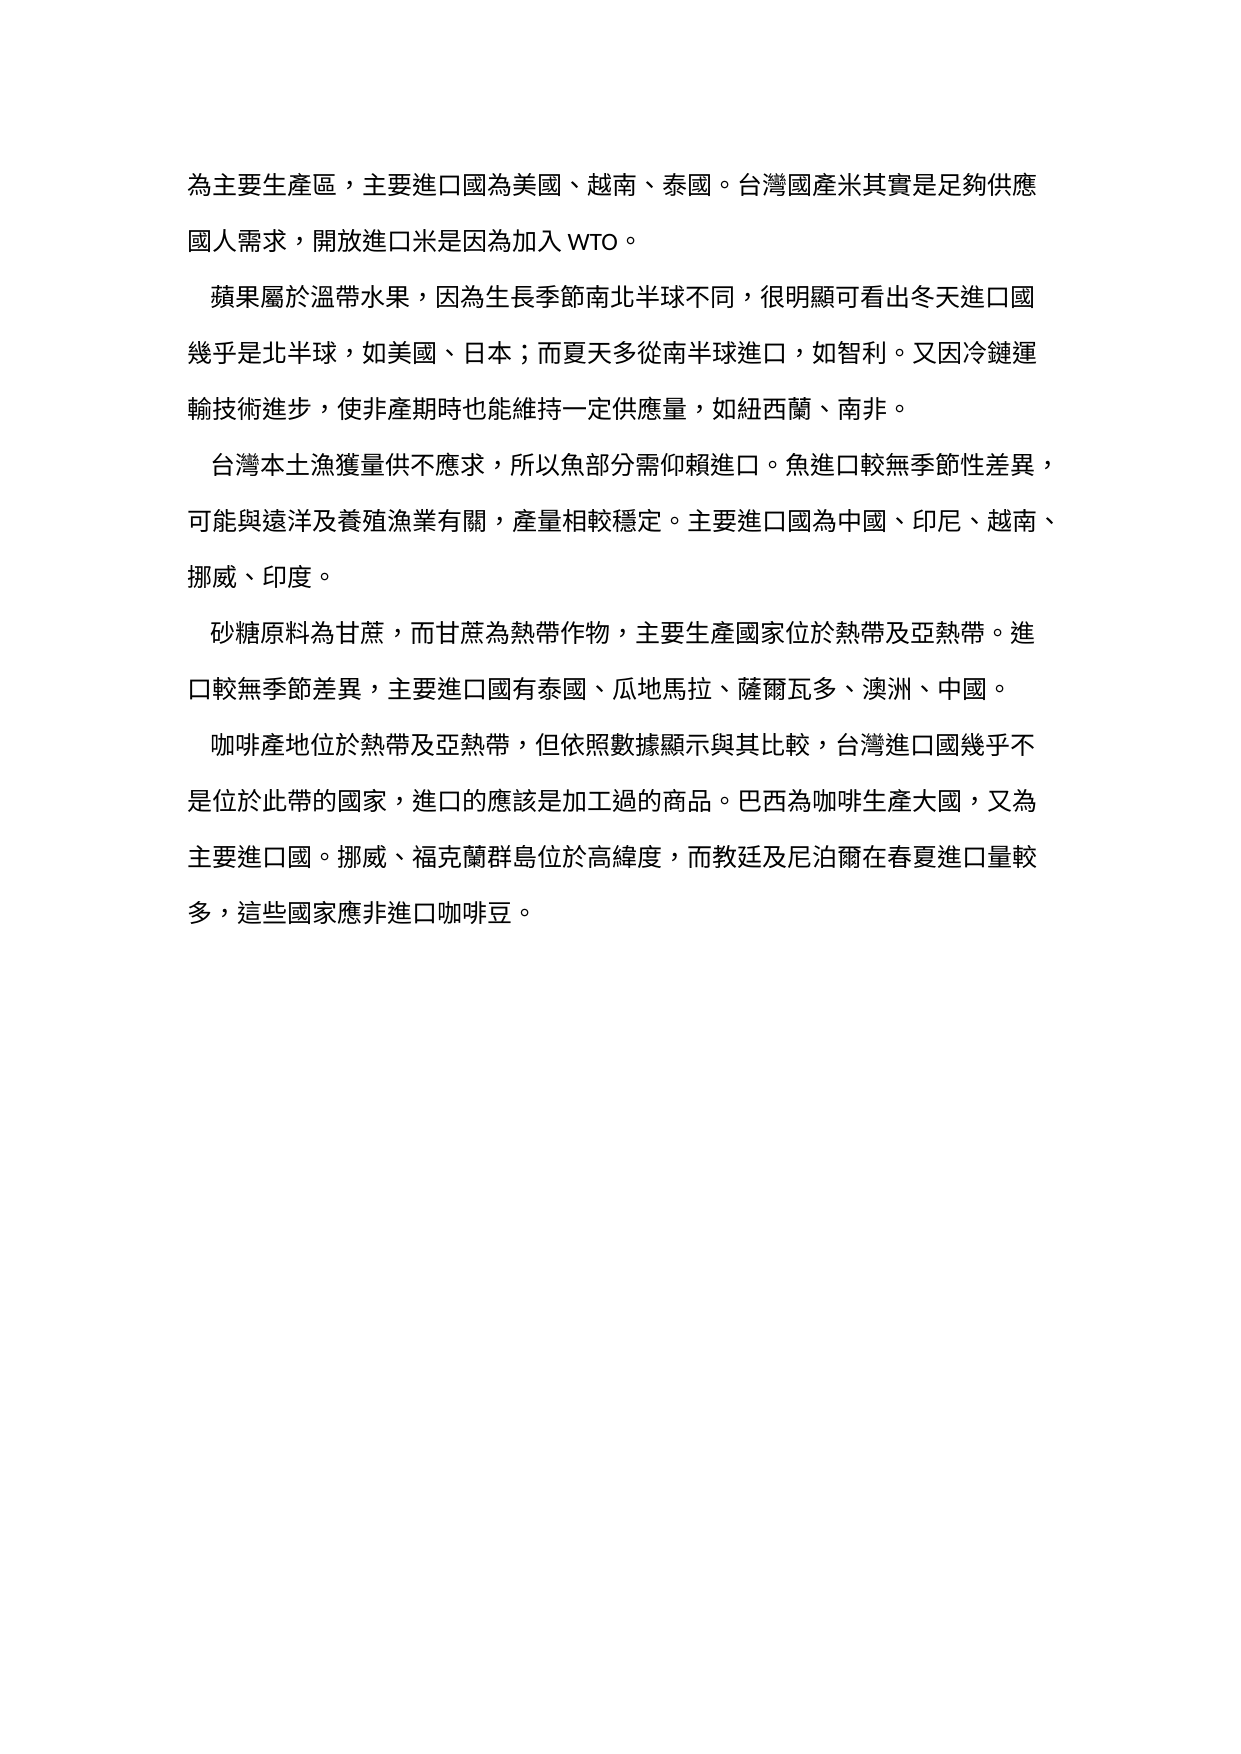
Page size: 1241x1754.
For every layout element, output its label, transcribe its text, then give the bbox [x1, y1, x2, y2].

text 台灣本土漁獲量供不應求，所以魚部分需仰賴進口。魚進口較無季節性差異，可能與遠洋及養殖漁業有關，產量相較穩定。主要進口國為中國、印尼、越南、挪威、印度。 [187, 444, 1053, 594]
text 蘋果屬於溫帶水果，因為生長季節南北半球不同，很明顯可看出冬天進口國幾乎是北半球，如美國、日本；而夏天多從南半球進口，如智利。又因冷鏈運輸技術進步，使非產期時也能維持一定供應量，如紐西蘭、南非。 [187, 276, 1053, 426]
text 砂糖原料為甘蔗，而甘蔗為熱帶作物，主要生產國家位於熱帶及亞熱帶。進口較無季節差異，主要進口國有泰國、瓜地馬拉、薩爾瓦多、澳洲、中國。 [187, 613, 1053, 706]
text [187, 164, 1053, 258]
text 咖啡產地位於熱帶及亞熱帶，但依照數據顯示與其比較，台灣進口國幾乎不是位於此帶的國家，進口的應該是加工過的商品。巴西為咖啡生產大國，又為主要進口國。挪威、福克蘭群島位於高緯度，而教廷及尼泊爾在春夏進口量較多，這些國家應非進口咖啡豆。 [187, 724, 1053, 931]
